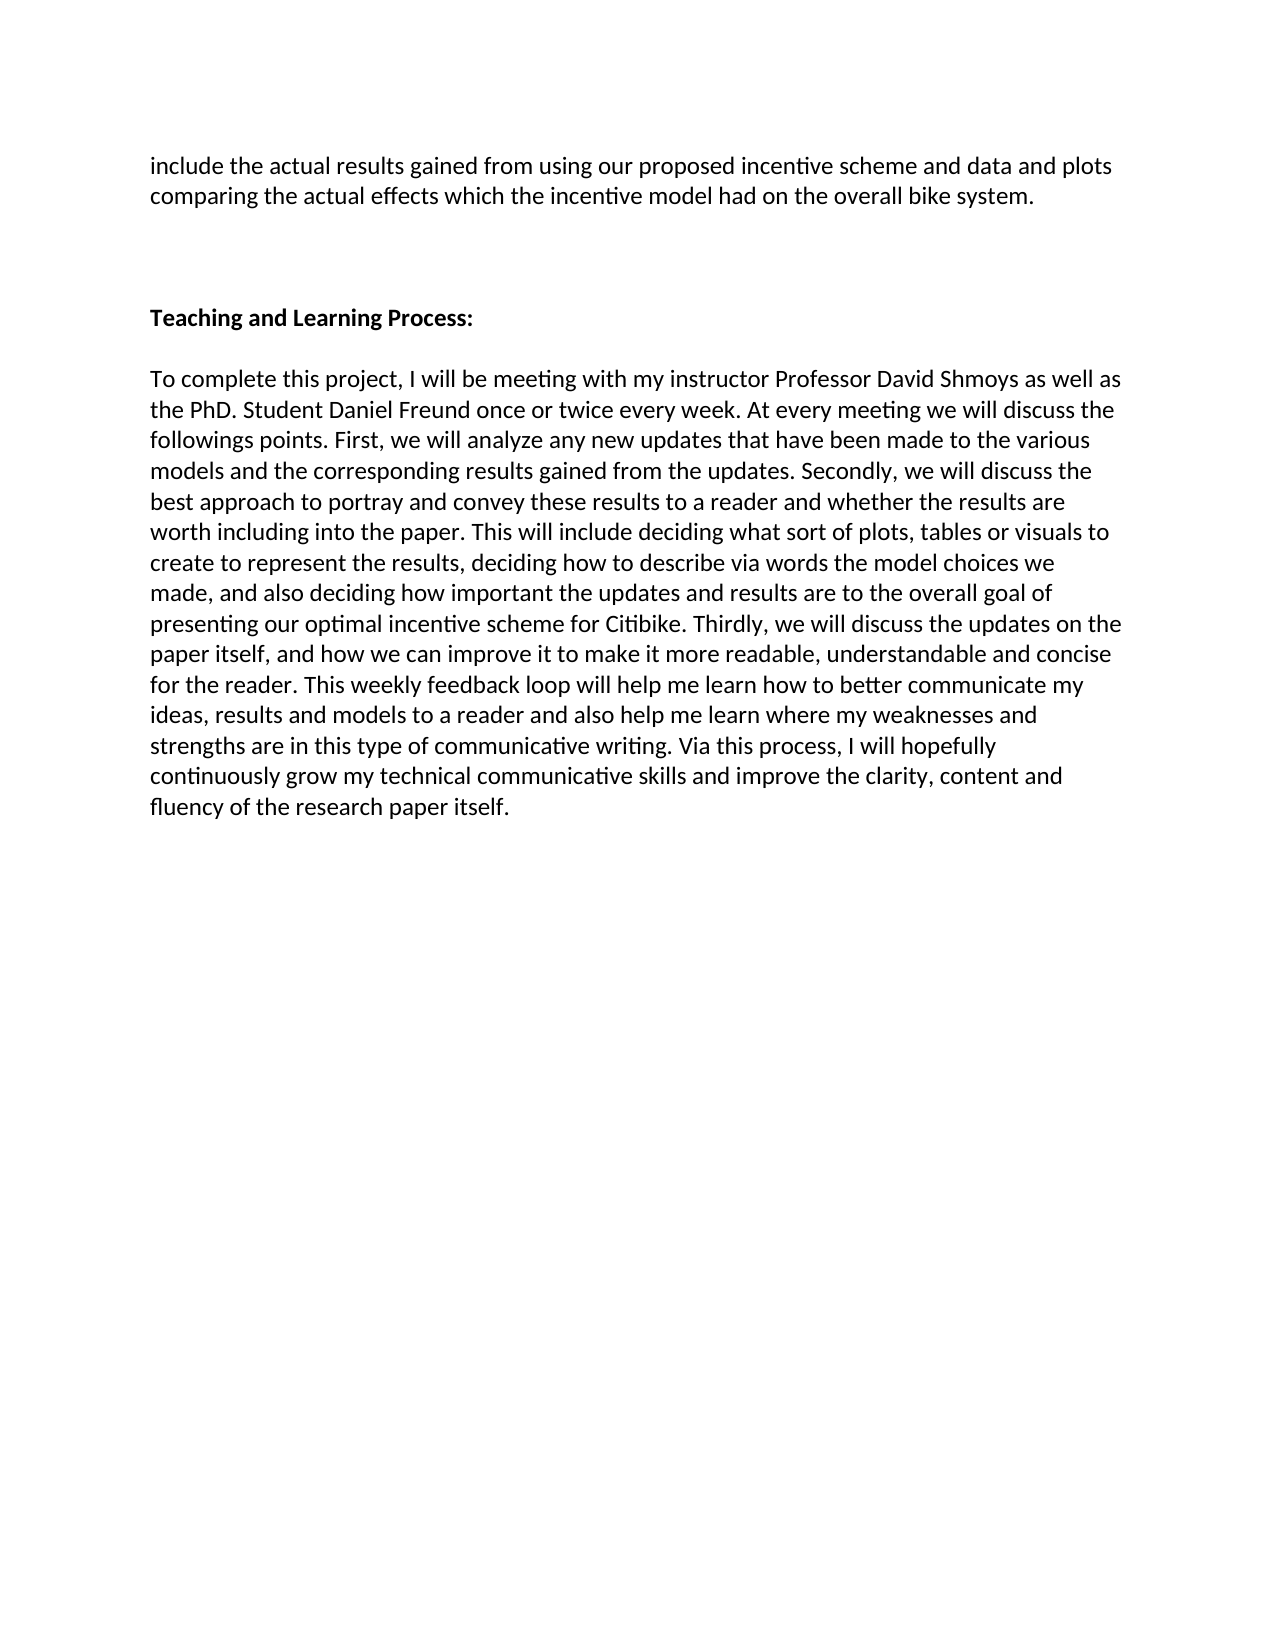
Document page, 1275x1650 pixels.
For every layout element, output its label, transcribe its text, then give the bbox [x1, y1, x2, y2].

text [150, 150, 1125, 211]
text Teaching and Learning Process: [150, 303, 1125, 333]
text To complete this project, I will be meeting with my instructor Professor David Shmoys as well as the PhD. Student Daniel Freund once or twice every week. At every meeting we will discuss the followings points. First, we will analyze any new updates that have been made to the various models and the corresponding results gained from the updates. Secondly, we will discuss the best approach to portray and convey these results to a reader and whether the results are worth including into the paper. This will include deciding what sort of plots, tables or visuals to create to represent the results, deciding how to describe via words the model choices we made, and also deciding how important the updates and results are to the overall goal of presenting our optimal incentive scheme for Citibike. Thirdly, we will discuss the updates on the paper itself, and how we can improve it to make it more readable, understandable and concise for the reader. This weekly feedback loop will help me learn how to better communicate my ideas, results and models to a reader and also help me learn where my weaknesses and strengths are in this type of communicative writing. Via this process, I will hopefully continuously grow my technical communicative skills and improve the clarity, content and fluency of the research paper itself. [150, 364, 1125, 821]
